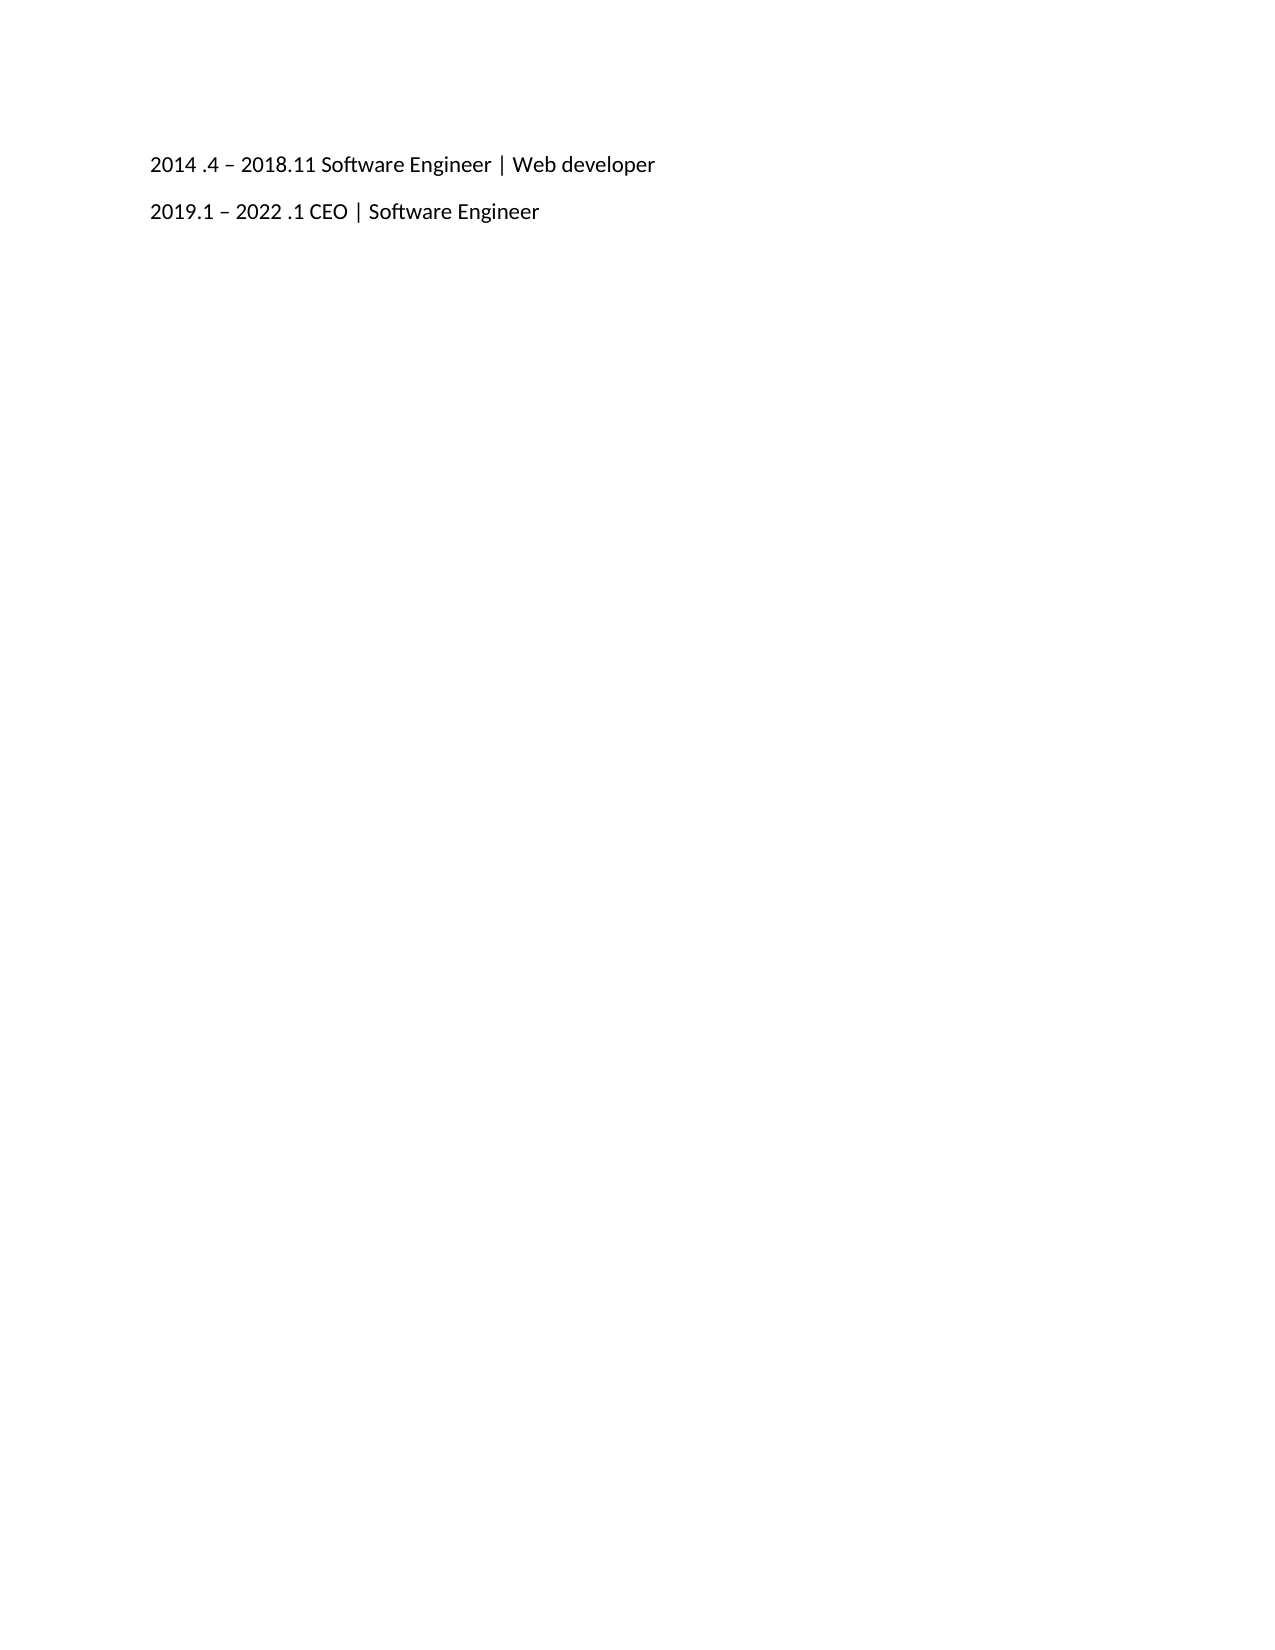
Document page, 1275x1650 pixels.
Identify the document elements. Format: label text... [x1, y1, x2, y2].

text 2014 .4 – 2018.11 Software Engineer | Web developer [150, 150, 1125, 178]
text 2019.1 – 2022 .1 CEO | Software Engineer [150, 197, 1125, 225]
